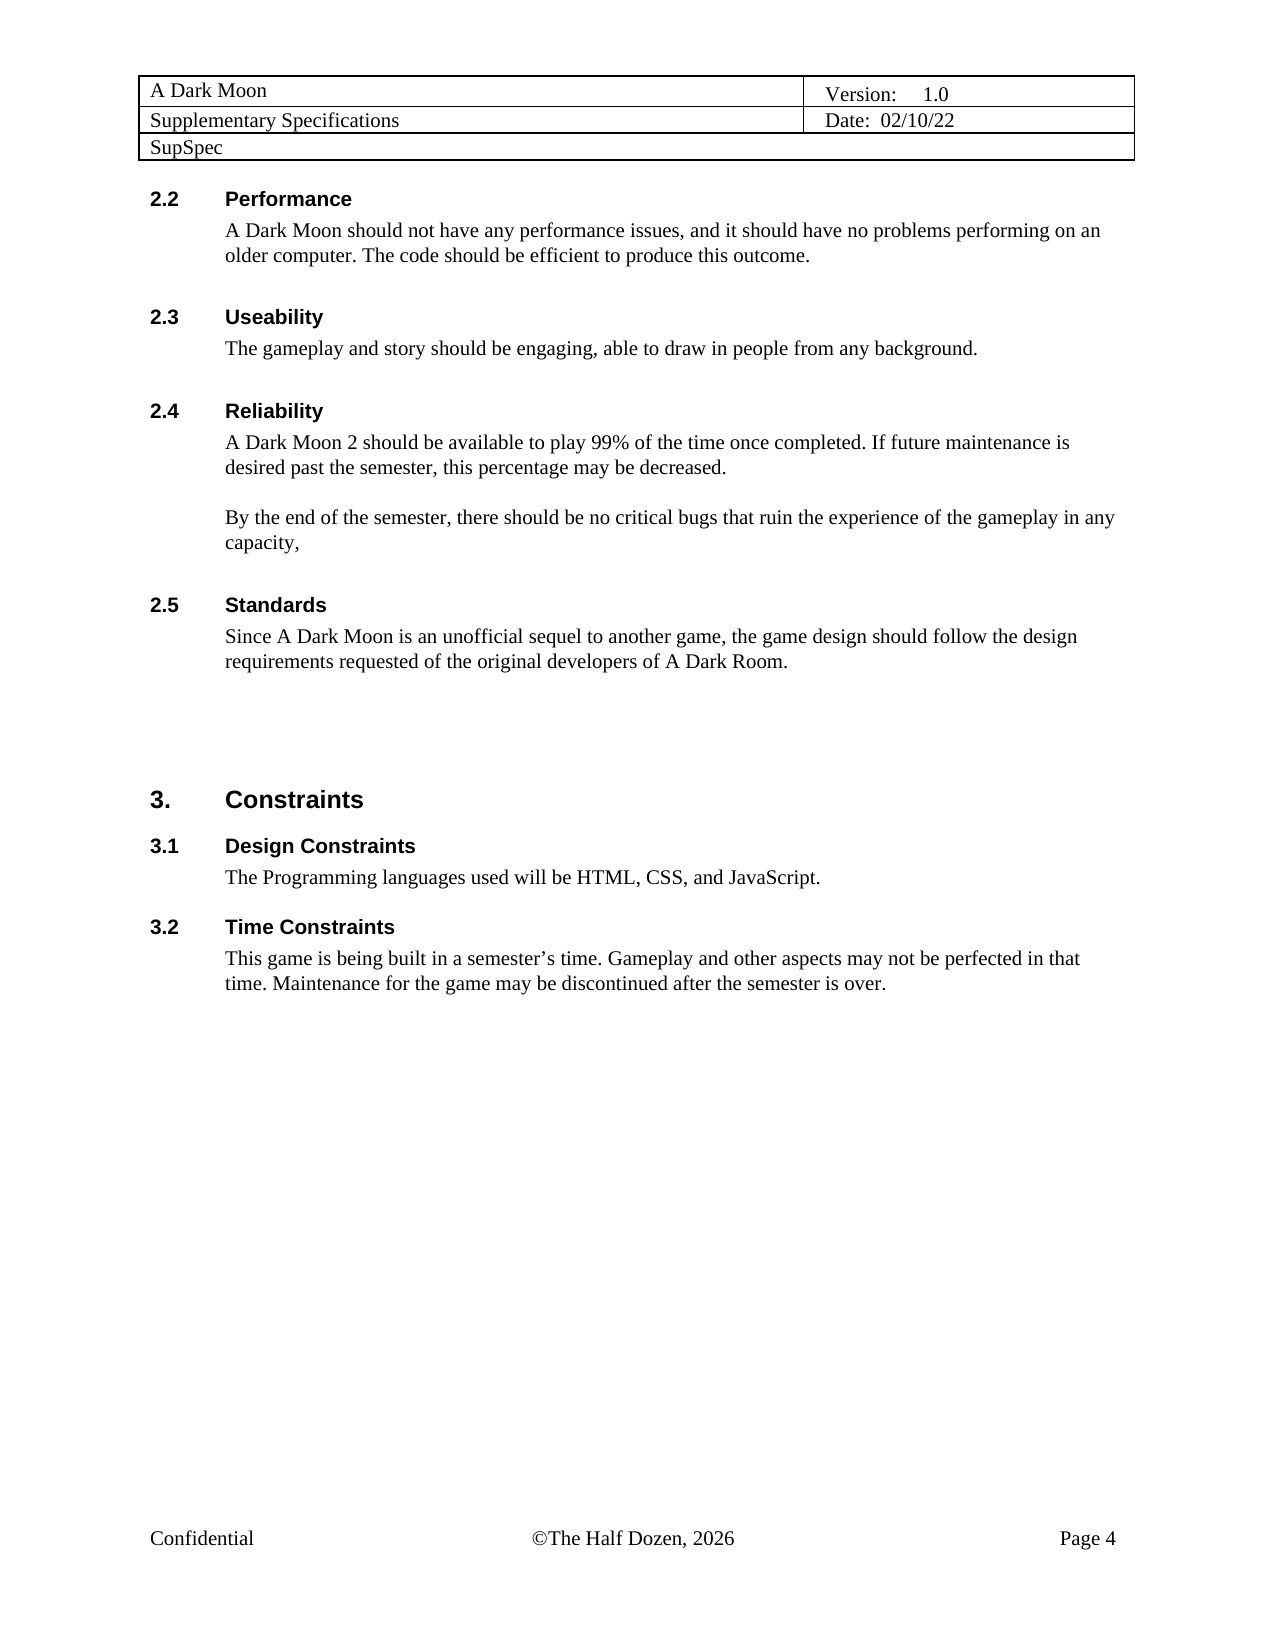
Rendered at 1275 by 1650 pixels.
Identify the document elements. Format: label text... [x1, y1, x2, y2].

subtitle Time Constraints [150, 914, 1125, 939]
text A Dark Moon 2 should be available to play 99% of the time once completed. If future maintenance is desired past the semester, this percentage may be decreased. [225, 429, 1125, 479]
text The gameplay and story should be engaging, able to draw in people from any background. [225, 335, 1125, 360]
text Since A Dark Moon is an unofficial sequel to another game, the game design should follow the design requirements requested of the original developers of A Dark Room. [225, 623, 1125, 673]
text A Dark Moon should not have any performance issues, and it should have no problems performing on an older computer. The code should be efficient to produce this outcome. [225, 217, 1125, 267]
text This game is being built in a semester’s time. Gameplay and other aspects may not be perfected in that time. Maintenance for the game may be discontinued after the semester is over. [225, 945, 1125, 995]
subtitle Reliability [150, 398, 1125, 423]
subtitle Design Constraints [150, 833, 1125, 858]
subtitle Standards [150, 592, 1125, 617]
subtitle Constraints [150, 785, 1125, 814]
subtitle Performance [150, 185, 1125, 210]
subtitle Useability [150, 304, 1125, 329]
text The Programming languages used will be HTML, CSS, and JavaScript. [225, 864, 1125, 889]
text By the end of the semester, there should be no critical bugs that ruin the experience of the gameplay in any capacity, [225, 504, 1125, 554]
